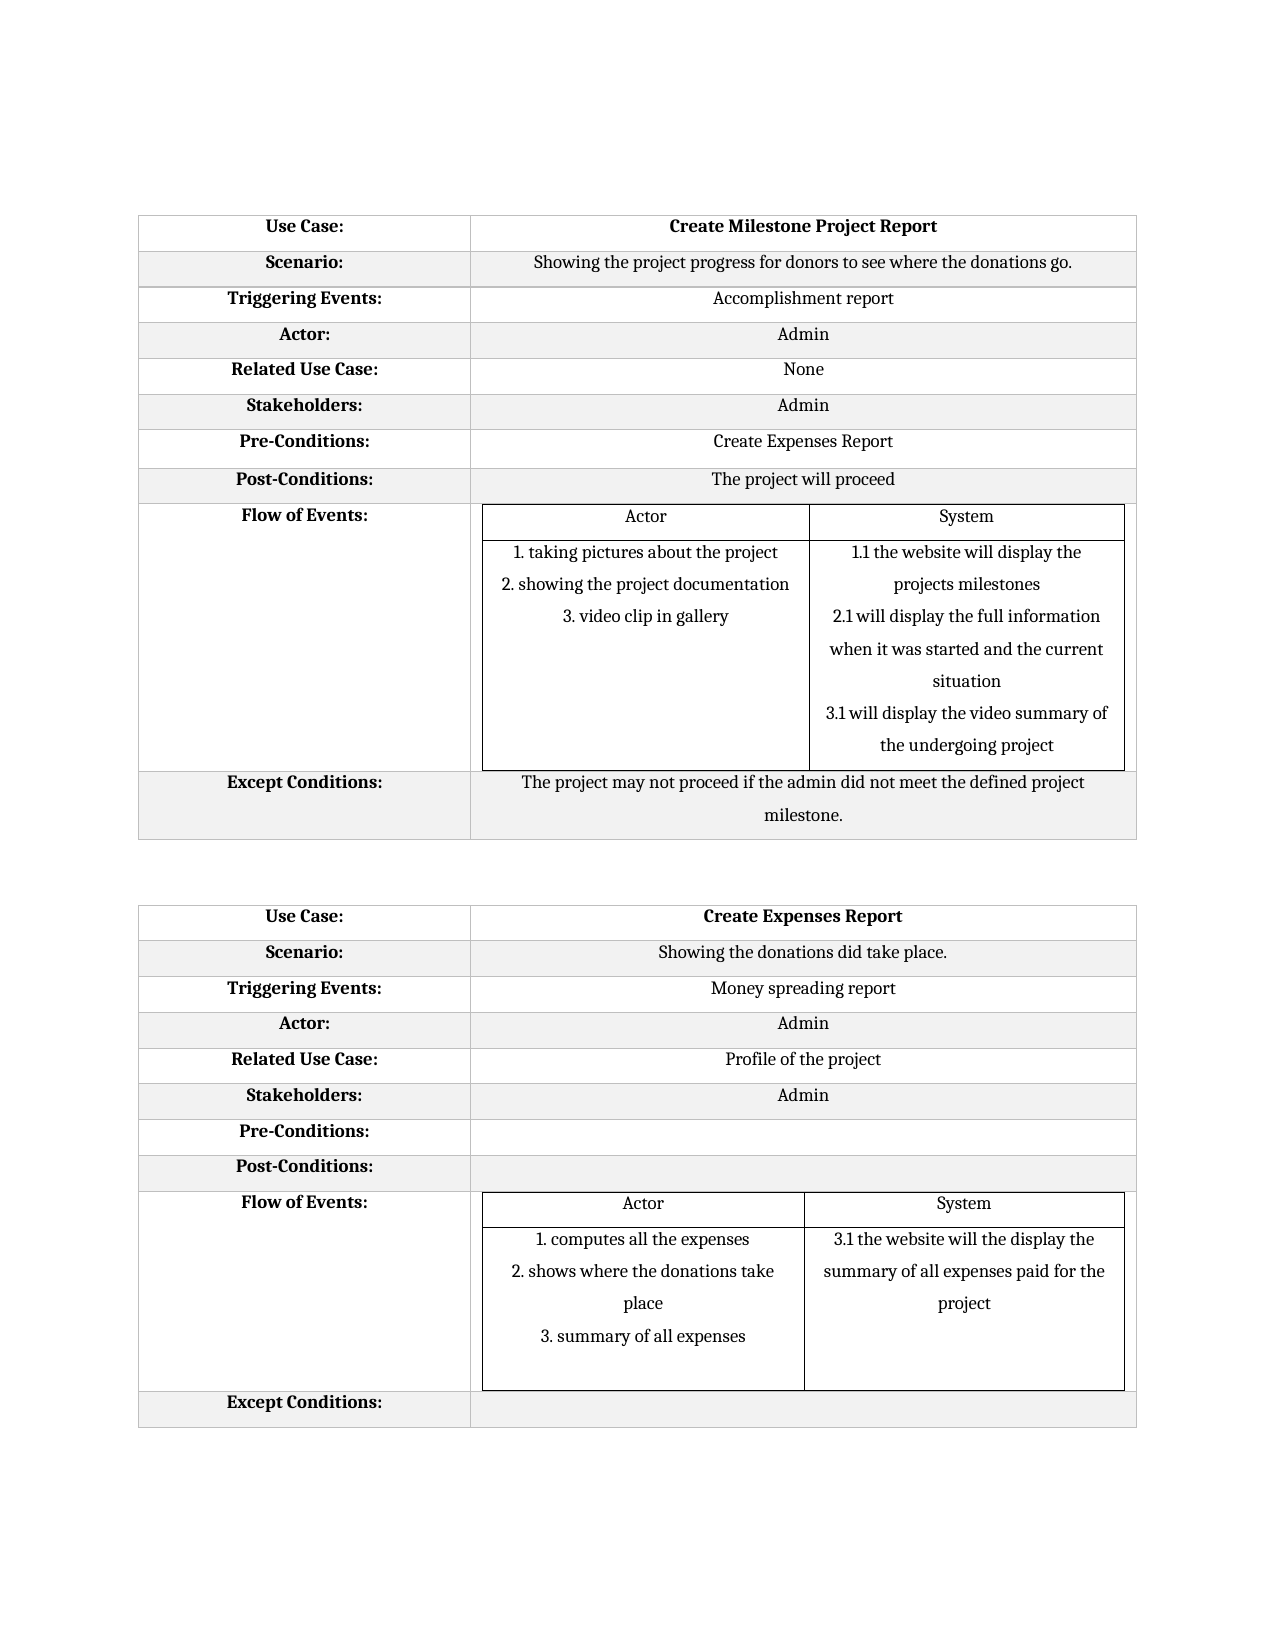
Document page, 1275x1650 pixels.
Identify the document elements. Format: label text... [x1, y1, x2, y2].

table_header Use Case: [139, 216, 470, 251]
table_cell Money spreading report [471, 977, 1136, 1012]
table_cell Flow of Events: [139, 504, 470, 771]
table_cell Triggering Events: [139, 288, 470, 322]
table_cell [471, 1156, 1136, 1191]
table_cell [810, 505, 1124, 540]
table_cell Flow of Events: [139, 1192, 470, 1391]
table_cell Stakeholders: [139, 1084, 470, 1119]
table_cell Post-Conditions: [139, 469, 470, 503]
table_cell Admin [471, 395, 1136, 429]
table_cell None [471, 359, 1136, 393]
table_cell [471, 1120, 1136, 1155]
table_cell Showing the project progress for donors to see where the donations go. [471, 252, 1136, 286]
table_cell Profile of the project [471, 1049, 1136, 1083]
table_cell [471, 504, 482, 771]
table_cell [471, 1192, 482, 1391]
table_cell [1125, 1192, 1136, 1391]
table_cell [483, 541, 809, 770]
table_cell Except Conditions: [139, 772, 470, 839]
table_header Use Case: [139, 906, 470, 940]
table_cell Showing the donations did take place. [471, 941, 1136, 976]
table_cell Create Expenses Report [471, 430, 1136, 468]
table_cell [483, 1193, 804, 1227]
table_cell Pre-Conditions: [139, 430, 470, 468]
table_cell The project may not proceed if the admin did not meet the defined project milestone. [471, 772, 1136, 839]
table_header Create Milestone Project Report [471, 216, 1136, 251]
table_cell Actor: [139, 323, 470, 358]
table_cell Post-Conditions: [139, 1156, 470, 1191]
table_cell Scenario: [139, 941, 470, 976]
table_cell [810, 541, 1124, 770]
table_cell [805, 1193, 1124, 1227]
table_cell Admin [471, 323, 1136, 358]
table_cell [471, 1392, 1136, 1427]
table_cell [483, 505, 809, 540]
table_cell [483, 1228, 804, 1390]
table_cell [1125, 504, 1136, 771]
table_cell Triggering Events: [139, 977, 470, 1012]
table_cell Admin [471, 1013, 1136, 1048]
table_cell Admin [471, 1084, 1136, 1119]
table_header Create Expenses Report [471, 906, 1136, 940]
table_cell Accomplishment report [471, 288, 1136, 322]
table_cell [805, 1228, 1124, 1390]
table_cell Related Use Case: [139, 1049, 470, 1083]
table_cell Pre-Conditions: [139, 1120, 470, 1155]
table_cell Related Use Case: [139, 359, 470, 393]
table_cell Stakeholders: [139, 395, 470, 429]
table_cell The project will proceed [471, 469, 1136, 503]
table_cell Except Conditions: [139, 1392, 470, 1427]
table_cell Scenario: [139, 252, 470, 286]
table_cell Actor: [139, 1013, 470, 1048]
